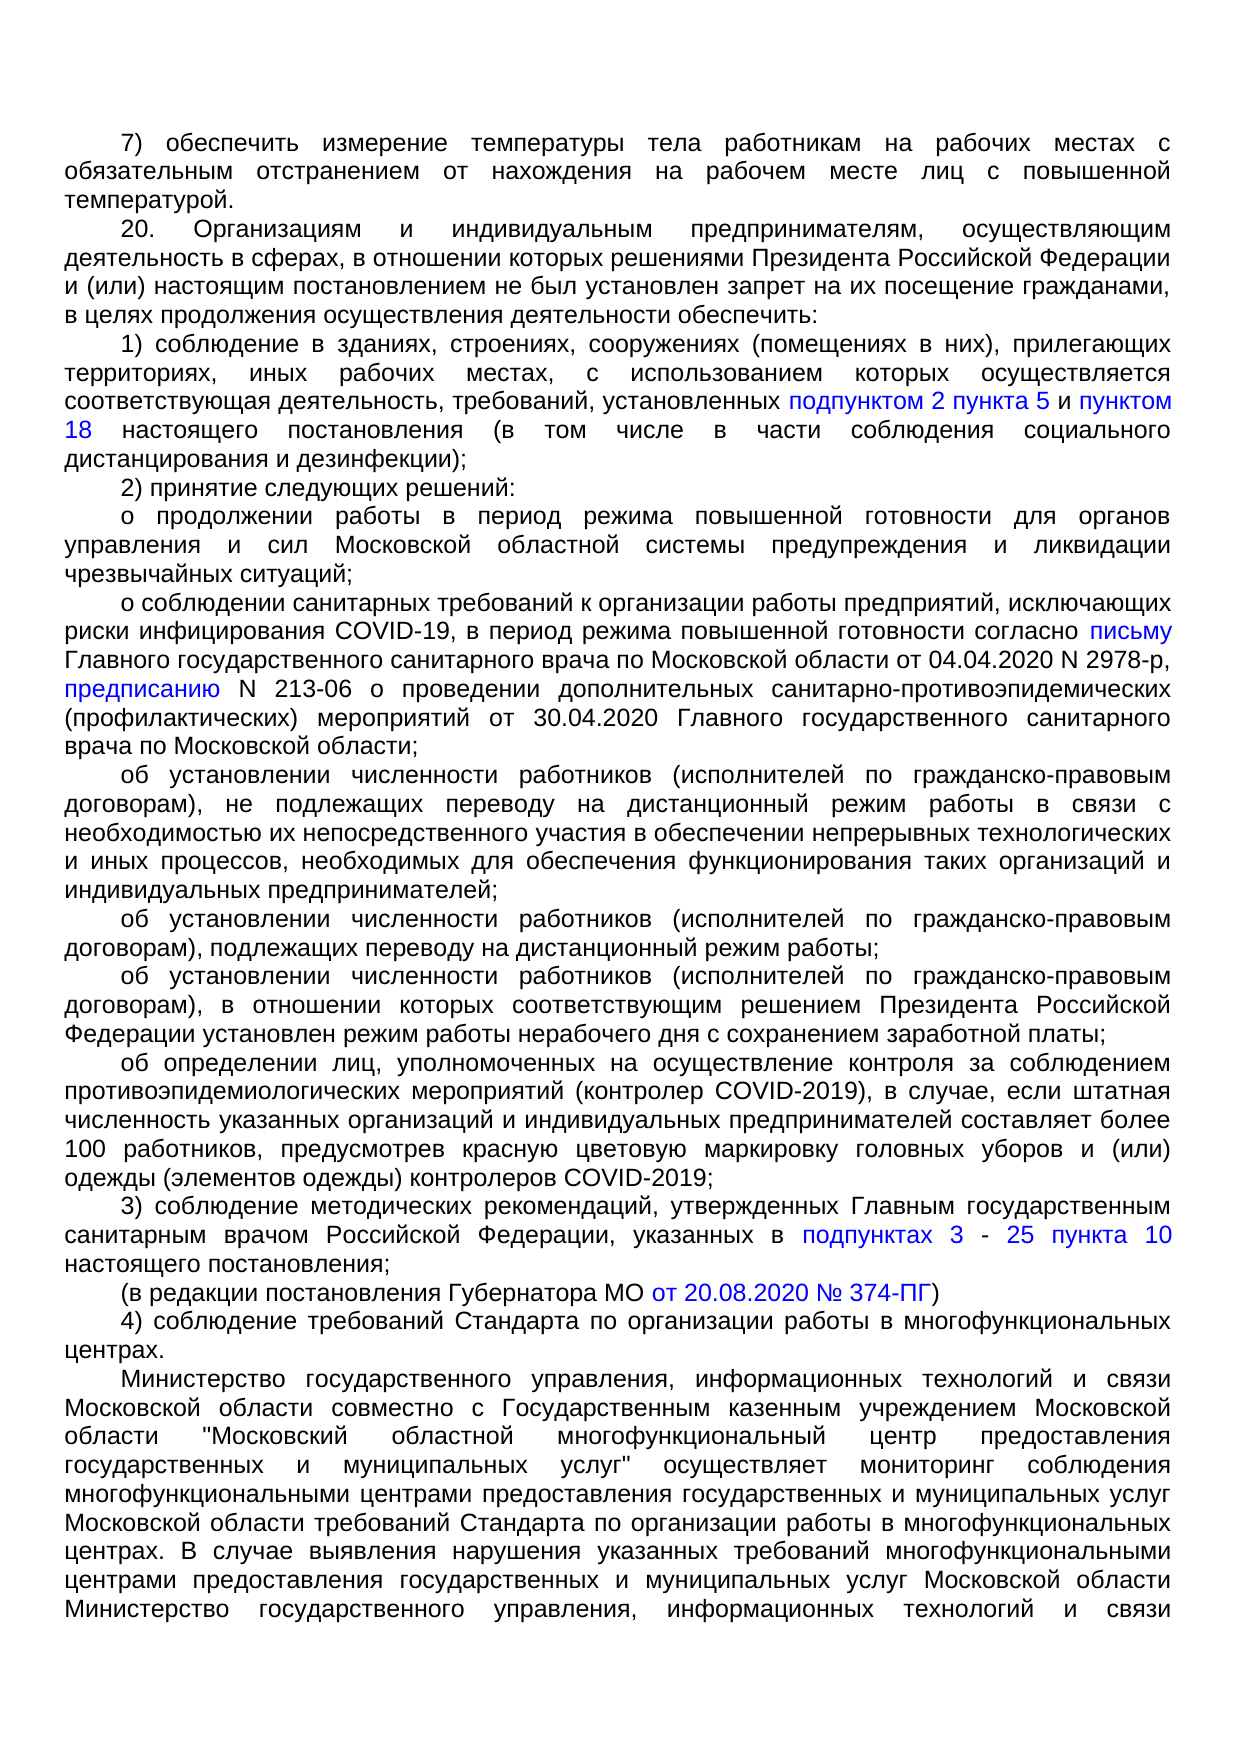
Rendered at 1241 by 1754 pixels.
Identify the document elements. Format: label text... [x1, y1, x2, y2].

text об определении лиц, уполномоченных на осуществление контроля за соблюдением противоэпидемиологических мероприятий (контролер COVID-2019), в случае, если штатная численность указанных организаций и индивидуальных предпринимателей составляет более 100 работников, предусмотрев красную цветовую маркировку головных уборов и (или) одежды (элементов одежды) контролеров COVID-2019; [64, 1047, 1172, 1191]
text 20. Организациям и индивидуальным предпринимателям, осуществляющим деятельность в сферах, в отношении которых решениями Президента Российской Федерации и (или) настоящим постановлением не был установлен запрет на их посещение гражданами, в целях продолжения осуществления деятельности обеспечить: [64, 214, 1172, 329]
text о соблюдении санитарных требований к организации работы предприятий, исключающих риски инфицирования COVID-19, в период режима повышенной готовности согласно письму Главного государственного санитарного врача по Московской области от 04.04.2020 N 2978-р, предписанию N 213-06 о проведении дополнительных санитарно-противоэпидемических (профилактических) мероприятий от 30.04.2020 Главного государственного санитарного врача по Московской области; [64, 587, 1172, 760]
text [64, 1364, 1172, 1622]
text о продолжении работы в период режима повышенной готовности для органов управления и сил Московской областной системы предупреждения и ликвидации чрезвычайных ситуаций; [64, 501, 1172, 587]
text 7) обеспечить измерение температуры тела работникам на рабочих местах с обязательным отстранением от нахождения на рабочем месте лиц с повышенной температурой. [64, 127, 1172, 214]
text 2) принятие следующих решений: [64, 472, 1172, 501]
text 4) соблюдение требований Стандарта по организации работы в многофункциональных центрах. [64, 1306, 1172, 1364]
text 1) соблюдение в зданиях, строениях, сооружениях (помещениях в них), прилегающих территориях, иных рабочих местах, с использованием которых осуществляется соответствующая деятельность, требований, установленных подпунктом 2 пункта 5 и пунктом 18 настоящего постановления (в том числе в части соблюдения социального дистанцирования и дезинфекции); [64, 329, 1172, 472]
text об установлении численности работников (исполнителей по гражданско-правовым договорам), в отношении которых соответствующим решением Президента Российской Федерации установлен режим работы нерабочего дня с сохранением заработной платы; [64, 961, 1172, 1047]
text (в редакции постановления Губернатора МО от 20.08.2020 № 374-ПГ) [64, 1277, 1172, 1306]
text 3) соблюдение методических рекомендаций, утвержденных Главным государственным санитарным врачом Российской Федерации, указанных в подпунктах 3 - 25 пункта 10 настоящего постановления; [64, 1191, 1172, 1277]
text об установлении численности работников (исполнителей по гражданско-правовым договорам), подлежащих переводу на дистанционный режим работы; [64, 904, 1172, 961]
text об установлении численности работников (исполнителей по гражданско-правовым договорам), не подлежащих переводу на дистанционный режим работы в связи с необходимостью их непосредственного участия в обеспечении непрерывных технологических и иных процессов, необходимых для обеспечения функционирования таких организаций и индивидуальных предпринимателей; [64, 760, 1172, 904]
